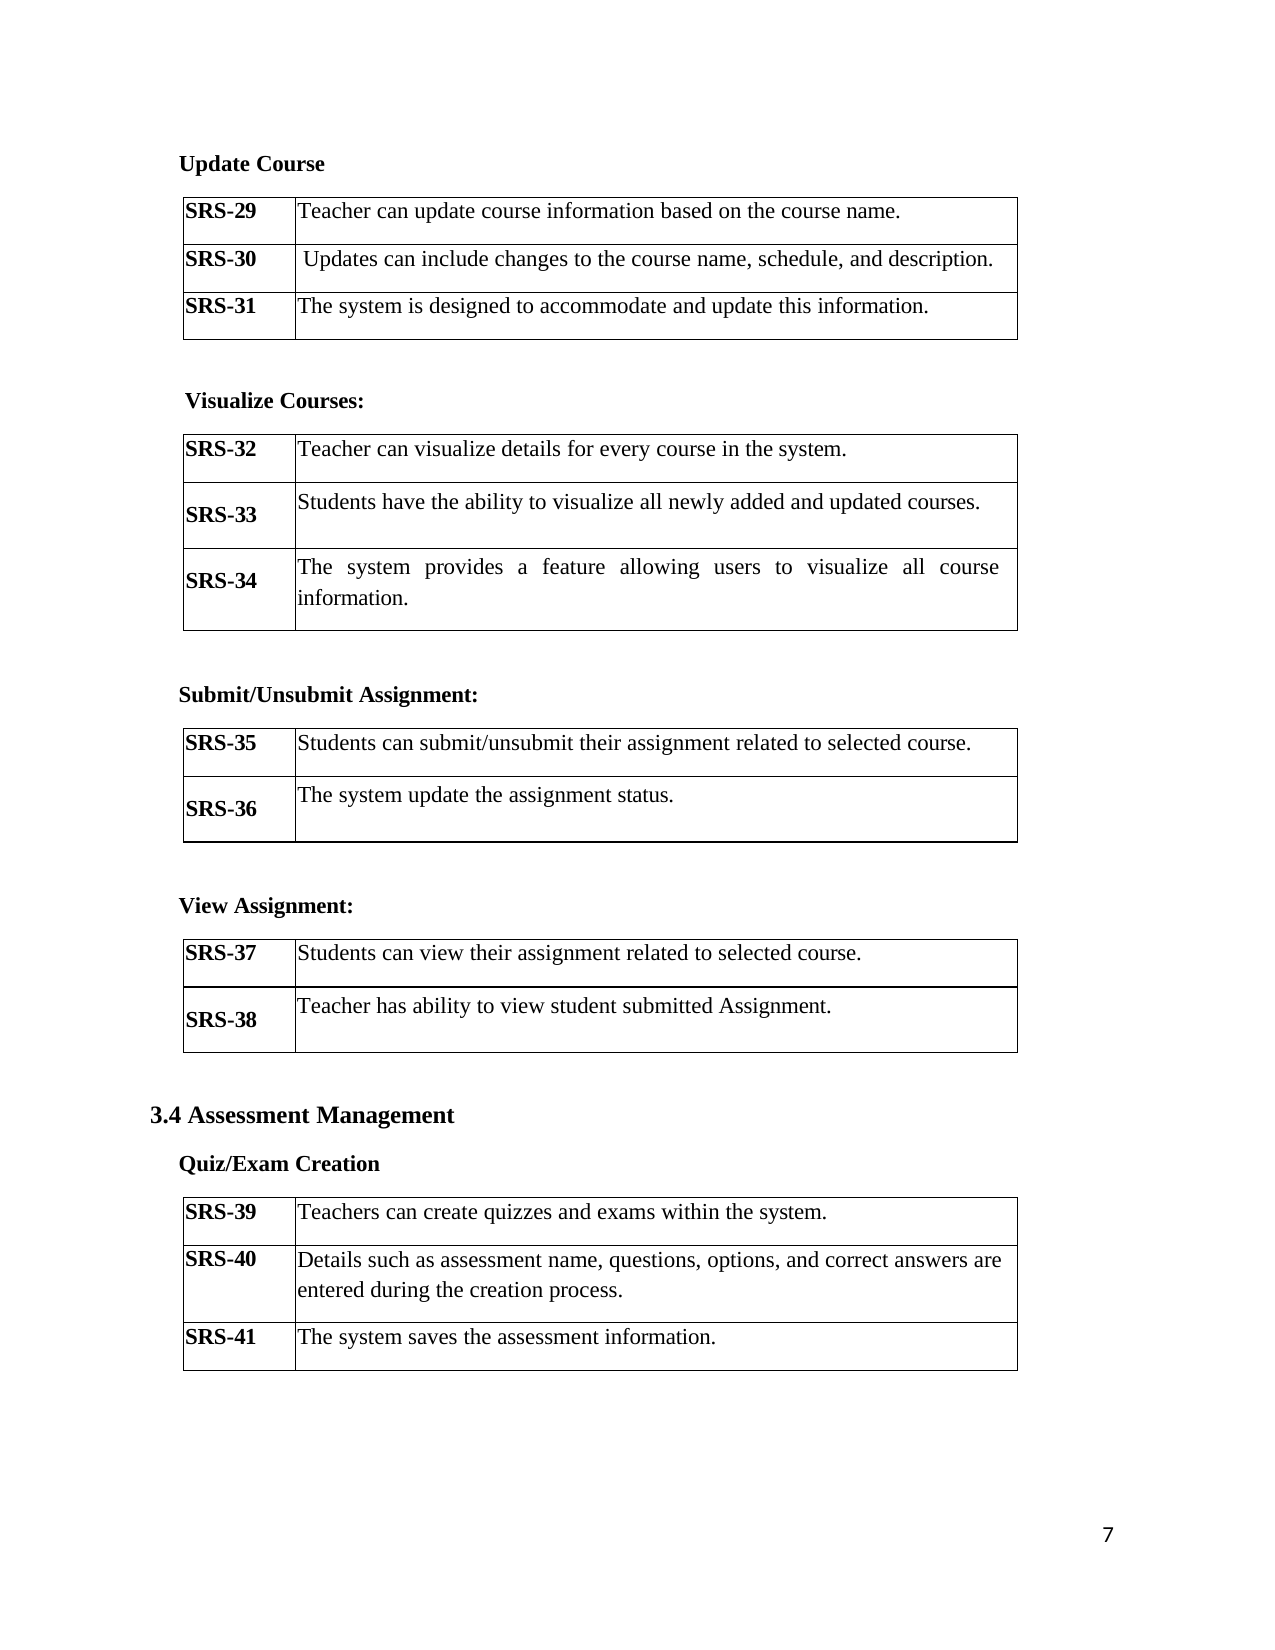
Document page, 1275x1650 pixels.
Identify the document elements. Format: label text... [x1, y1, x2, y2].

table_header Teacher can visualize details for every course in the system. [296, 435, 1017, 482]
table_cell The system update the assignment status. [296, 777, 1017, 841]
table_cell SRS-41 [184, 1323, 295, 1370]
table_header SRS-37 [184, 940, 295, 986]
table_cell The system is designed to accommodate and update this information. [296, 293, 1017, 339]
table_cell The system saves the assessment information. [296, 1323, 1017, 1370]
table_header SRS-35 [184, 729, 295, 776]
table_cell SRS-33 [184, 483, 295, 548]
text Submit/Unsubmit Assignment: [178, 681, 1173, 707]
table_cell SRS-38 [184, 988, 295, 1052]
text Quiz/Exam Creation [178, 1150, 1173, 1176]
table_header SRS-39 [184, 1198, 295, 1244]
table_cell SRS-34 [184, 549, 295, 630]
table_cell SRS-30 [184, 245, 295, 292]
text Update Course [179, 150, 1173, 176]
table_cell Details such as assessment name, questions, options, and correct answers are entered during the creation process. [296, 1246, 1017, 1322]
table_header Teachers can create quizzes and exams within the system. [296, 1198, 1017, 1244]
table_cell SRS-36 [184, 777, 295, 841]
table_header Teacher can update course information based on the course name. [296, 198, 1017, 244]
text Visualize Courses: [184, 387, 1173, 413]
table_cell The system provides a feature allowing users to visualize all course information. [296, 549, 1017, 630]
table_cell SRS-40 [184, 1246, 295, 1322]
table_cell Updates can include changes to the course name, schedule, and description. [296, 245, 1017, 292]
table_header Students can submit/unsubmit their assignment related to selected course. [296, 729, 1017, 776]
table_header SRS-32 [184, 435, 295, 482]
table_header Students can view their assignment related to selected course. [296, 940, 1017, 986]
table_header SRS-29 [184, 198, 295, 244]
table_cell Students have the ability to visualize all newly added and updated courses. [296, 483, 1017, 548]
table_cell Teacher has ability to view student submitted Assignment. [296, 988, 1017, 1052]
text View Assignment: [178, 892, 1173, 918]
table_cell SRS-31 [184, 293, 295, 339]
subtitle Assessment Management [150, 1100, 1173, 1129]
